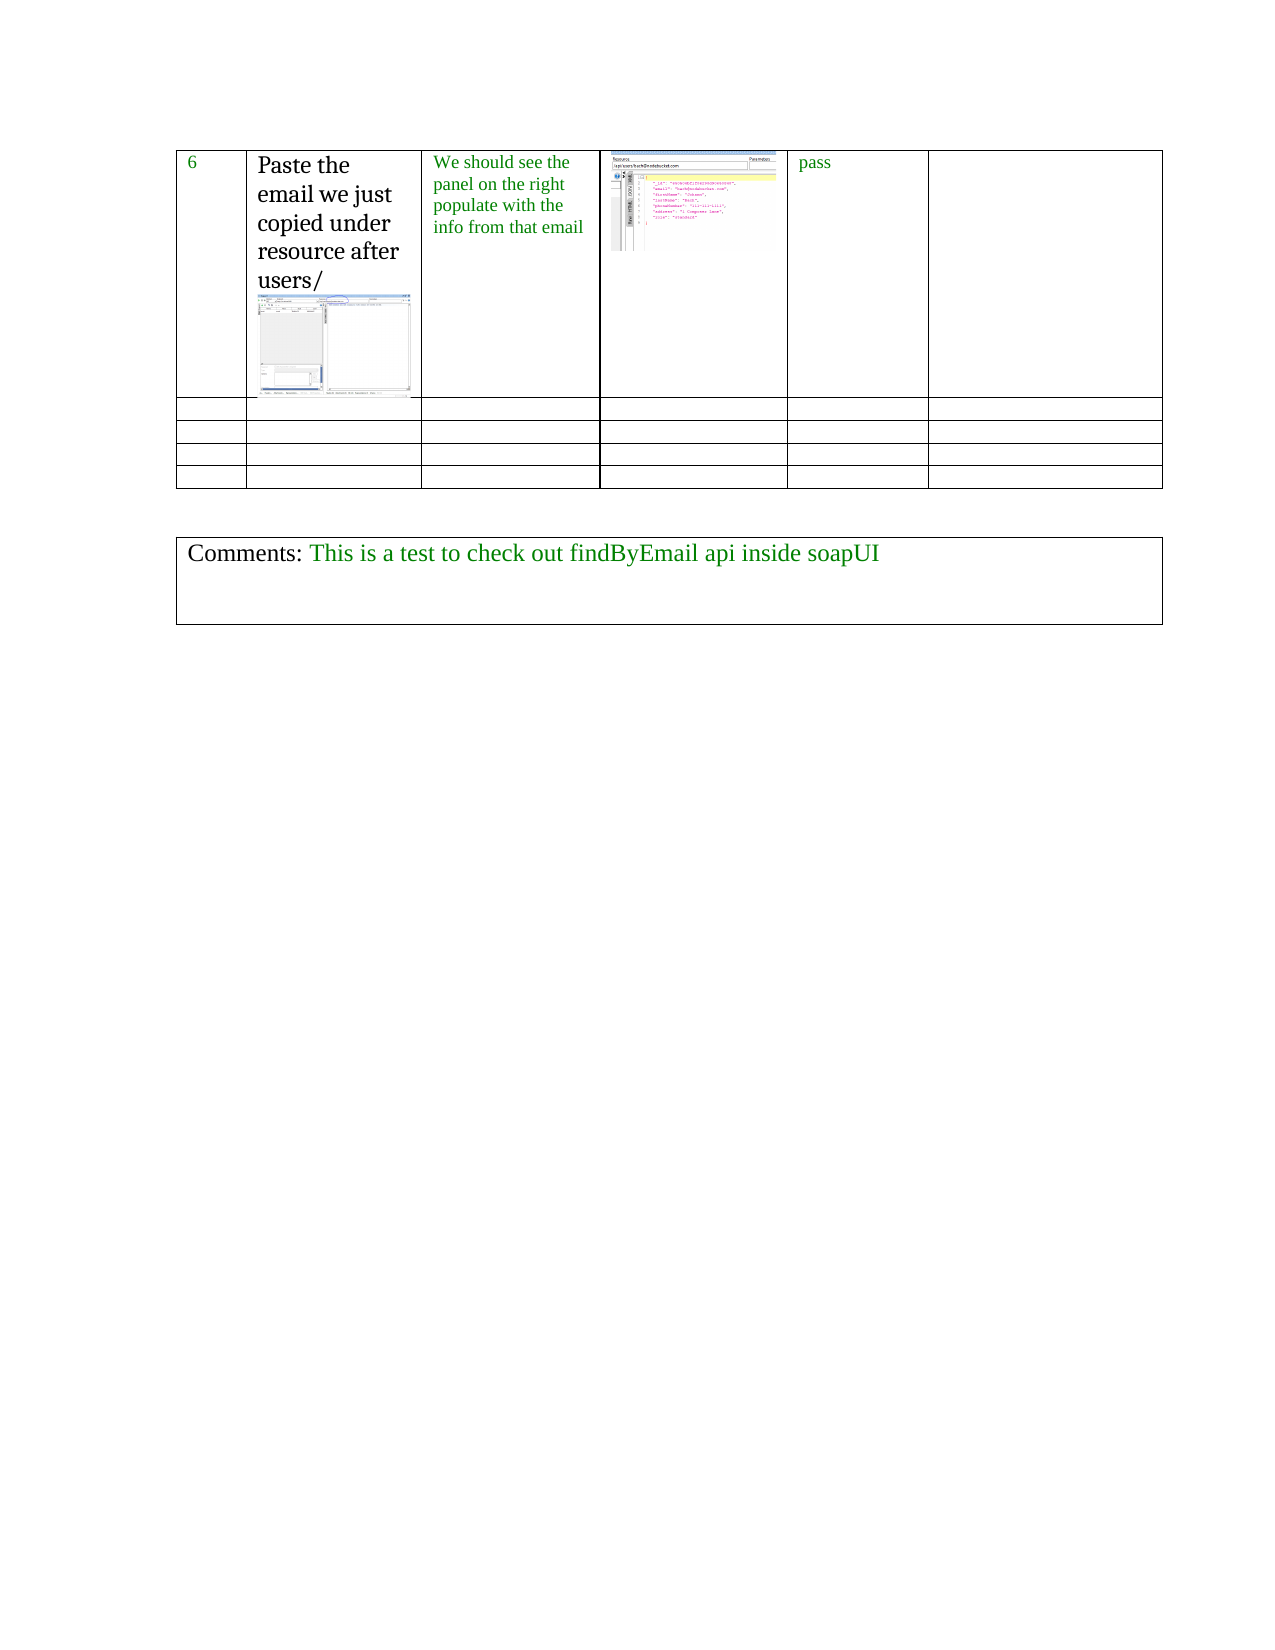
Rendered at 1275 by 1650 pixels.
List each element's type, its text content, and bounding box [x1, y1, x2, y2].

table_cell [601, 398, 787, 420]
table_cell We should see the panel on the right populate with the info from that email [422, 151, 599, 397]
table_cell [247, 421, 421, 442]
table_cell [601, 151, 787, 397]
table_cell [788, 398, 928, 420]
table_cell [929, 444, 1162, 465]
table_cell [929, 151, 1162, 397]
table_cell [247, 466, 421, 488]
table_cell [422, 444, 599, 465]
table_cell [177, 421, 246, 442]
picture [257, 294, 411, 398]
table_header Comments: This is a test to check out findByEmail api inside soapUI [177, 538, 1162, 624]
table_cell [788, 421, 928, 442]
table_cell [177, 444, 246, 465]
table_cell [177, 398, 246, 420]
picture [611, 151, 777, 251]
table_cell [929, 421, 1162, 442]
table_cell [422, 421, 599, 442]
table_cell [929, 466, 1162, 488]
table_cell [601, 421, 787, 442]
table_cell [601, 466, 787, 488]
table_cell [788, 444, 928, 465]
table_cell [177, 466, 246, 488]
table_cell Paste the email we just copied under resource after users/ [247, 151, 421, 397]
table_cell [929, 398, 1162, 420]
table_cell pass [788, 151, 928, 397]
table_cell [601, 444, 787, 465]
table_cell [422, 398, 599, 420]
table_cell [247, 444, 421, 465]
table_cell [788, 466, 928, 488]
table_cell [247, 398, 421, 420]
table_cell 6 [177, 151, 246, 397]
table_cell [422, 466, 599, 488]
